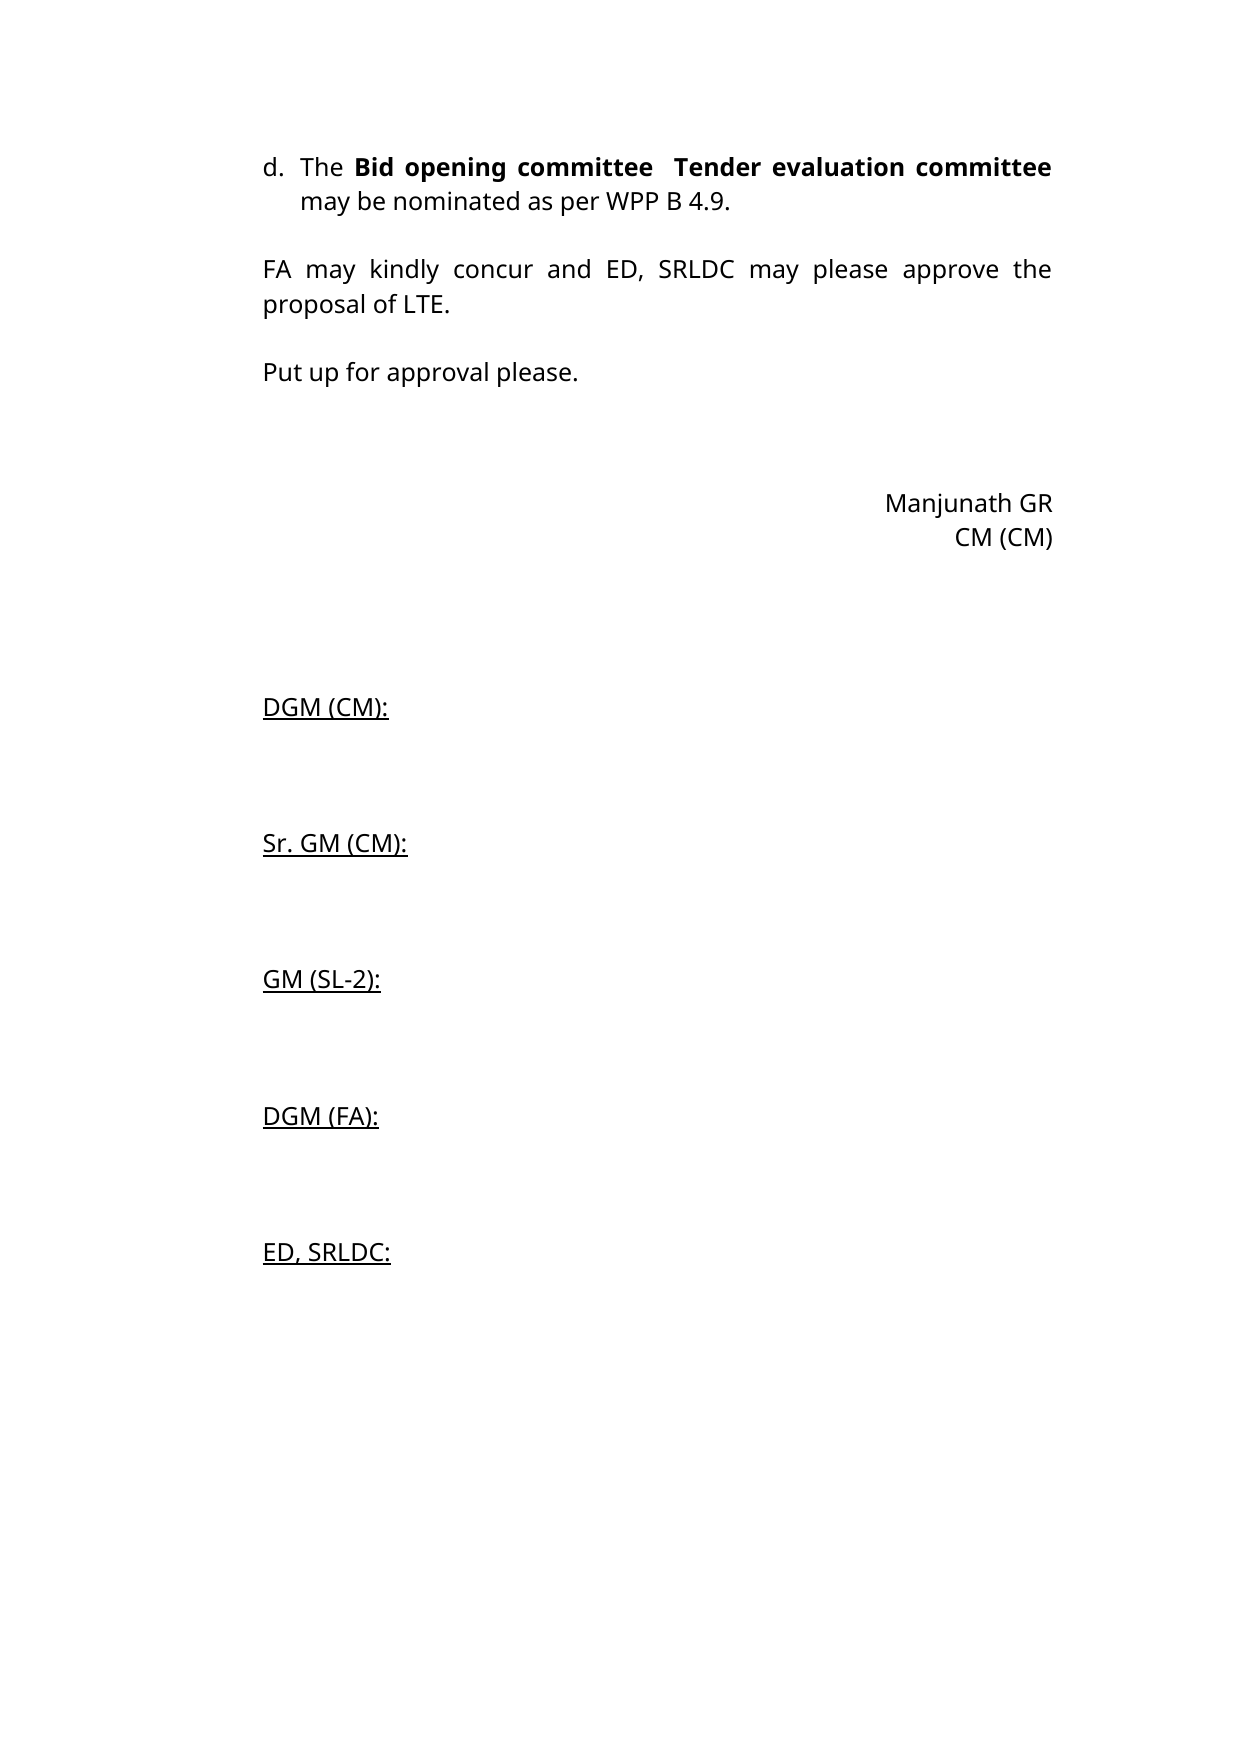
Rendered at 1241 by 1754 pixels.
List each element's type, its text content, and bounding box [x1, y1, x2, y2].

text Put up for approval please. [262, 354, 1053, 388]
text CM (CM) [262, 519, 1053, 553]
text Sr. GM (CM): [187, 826, 1053, 860]
text FA may kindly concur and ED, SRLDC may please approve the proposal of LTE. [262, 252, 1053, 320]
text Manjunath GR [262, 485, 1053, 519]
text DGM (CM): [187, 690, 1053, 724]
text GM (SL-2): [187, 962, 1053, 996]
text DGM (FA): [187, 1098, 1053, 1132]
list The Bid opening committee Tender evaluation committee may be nominated as per WPP B 4.9. [262, 150, 1053, 218]
text ED, SRLDC: [187, 1235, 1053, 1269]
